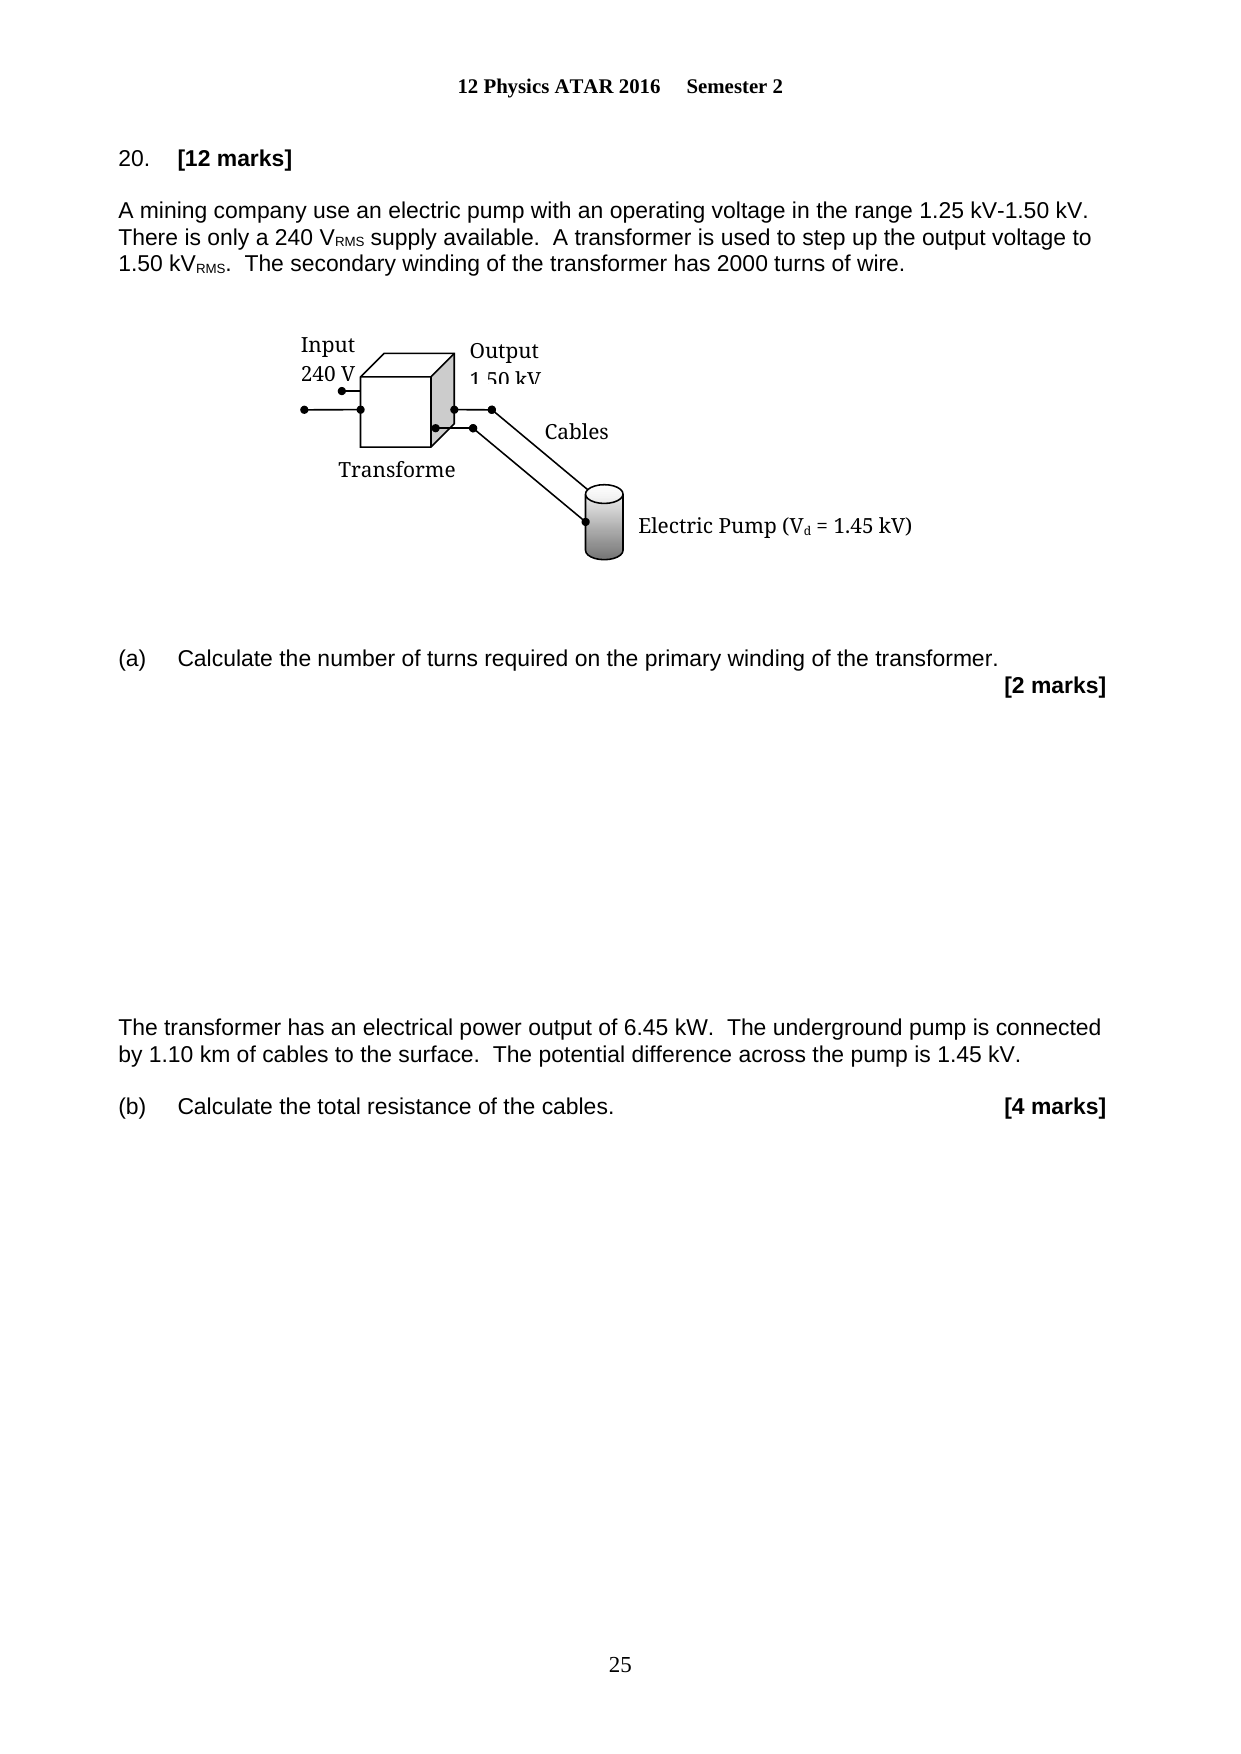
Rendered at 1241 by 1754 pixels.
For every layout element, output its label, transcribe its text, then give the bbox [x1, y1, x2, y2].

text 20. [12 marks] [118, 144, 1122, 171]
text The transformer has an electrical power output of 6.45 kW. The underground pump is connected by 1.10 km of cables to the surface. The potential difference across the pump is 1.45 kV. [118, 1014, 1122, 1067]
text A mining company use an electric pump with an operating voltage in the range 1.25 kV-1.50 kV. There is only a 240 VRMS supply available. A transformer is used to step up the output voltage to 1.50 kVRMS. The secondary winding of the transformer has 2000 turns of wire. [118, 197, 1122, 276]
text (b) Calculate the total resistance of the cables. [4 marks] [118, 1093, 1122, 1119]
text (a) Calculate the number of turns required on the primary winding of the transformer. [2 marks] [118, 645, 1122, 698]
